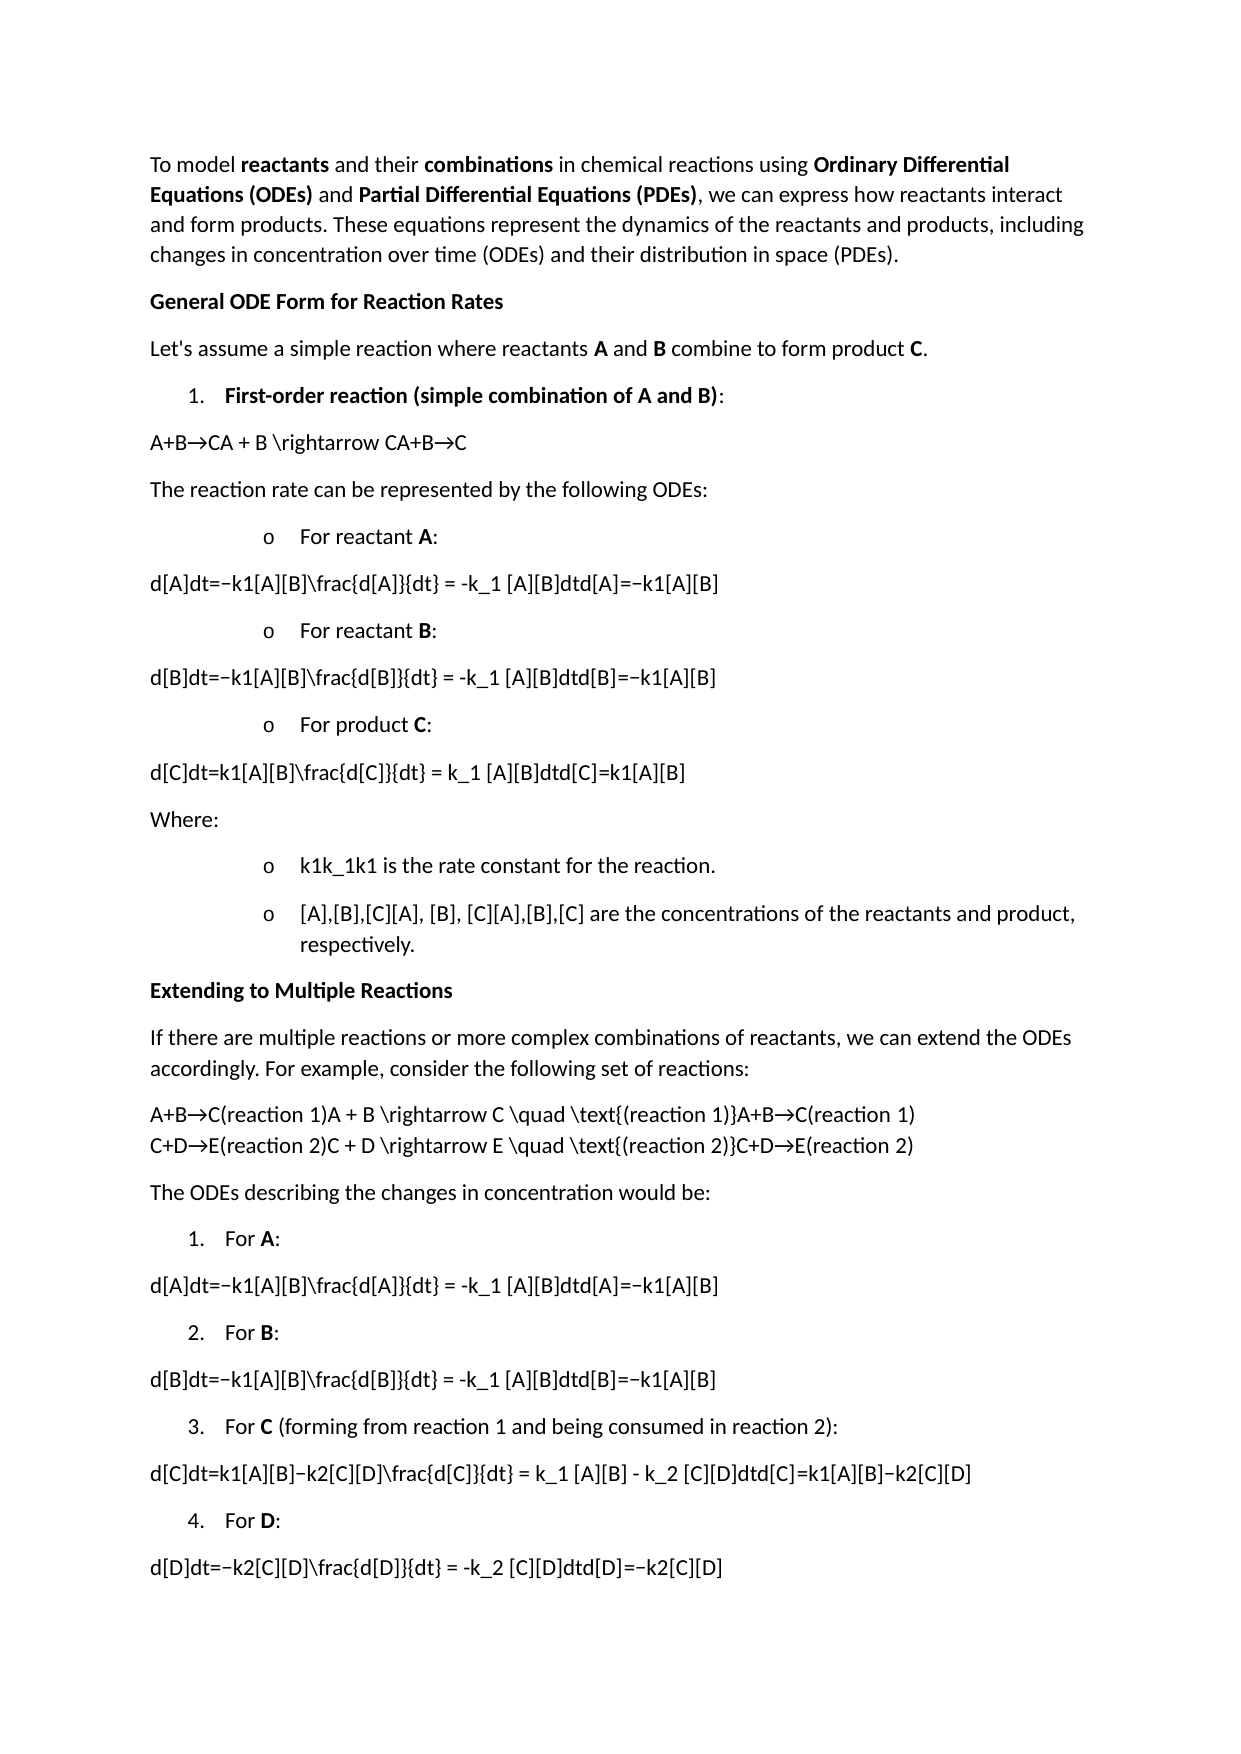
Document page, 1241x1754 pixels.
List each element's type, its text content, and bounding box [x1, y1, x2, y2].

list For C (forming from reaction 1 and being consumed in reaction 2): [187, 1412, 1090, 1440]
text To model reactants and their combinations in chemical reactions using Ordinary Differential Equations (ODEs) and Partial Differential Equations (PDEs), we can express how reactants interact and form products. These equations represent the dynamics of the reactants and products, including changes in concentration over time (ODEs) and their distribution in space (PDEs). [150, 150, 1090, 269]
list For A: [187, 1224, 1090, 1252]
text A+B→CA + B \rightarrow CA+B→C [150, 428, 1090, 456]
text d[D]dt=−k2[C][D]\frac{d[D]}{dt} = -k_2 [C][D]dtd[D]​=−k2​[C][D] [150, 1553, 1090, 1581]
text The ODEs describing the changes in concentration would be: [150, 1178, 1090, 1206]
text General ODE Form for Reaction Rates [150, 287, 1090, 316]
list For D: [187, 1506, 1090, 1534]
text d[B]dt=−k1[A][B]\frac{d[B]}{dt} = -k_1 [A][B]dtd[B]​=−k1​[A][B] [150, 663, 1090, 692]
list [A],[B],[C][A], [B], [C][A],[B],[C] are the concentrations of the reactants and product, respectively. [262, 899, 1090, 958]
text d[C]dt=k1[A][B]−k2[C][D]\frac{d[C]}{dt} = k_1 [A][B] - k_2 [C][D]dtd[C]​=k1​[A][B]−k2​[C][D] [150, 1459, 1090, 1487]
text d[A]dt=−k1[A][B]\frac{d[A]}{dt} = -k_1 [A][B]dtd[A]​=−k1​[A][B] [150, 1271, 1090, 1299]
text Where: [150, 805, 1090, 833]
text If there are multiple reactions or more complex combinations of reactants, we can extend the ODEs accordingly. For example, consider the following set of reactions: [150, 1023, 1090, 1082]
list For reactant A: [262, 522, 1090, 550]
text d[A]dt=−k1[A][B]\frac{d[A]}{dt} = -k_1 [A][B]dtd[A]​=−k1​[A][B] [150, 569, 1090, 597]
text Let's assume a simple reaction where reactants A and B combine to form product C. [150, 334, 1090, 362]
text A+B→C(reaction 1)A + B \rightarrow C \quad \text{(reaction 1)}A+B→C(reaction 1) C+D→E(reaction 2)C + D \rightarrow E \quad \text{(reaction 2)}C+D→E(reaction 2) [150, 1101, 1090, 1159]
list k1k_1k1​ is the rate constant for the reaction. [262, 852, 1090, 880]
list For reactant B: [262, 616, 1090, 645]
text Extending to Multiple Reactions [150, 977, 1090, 1004]
list For product C: [262, 710, 1090, 739]
list First-order reaction (simple combination of A and B): [187, 381, 1090, 409]
text d[B]dt=−k1[A][B]\frac{d[B]}{dt} = -k_1 [A][B]dtd[B]​=−k1​[A][B] [150, 1365, 1090, 1393]
list For B: [187, 1318, 1090, 1346]
text d[C]dt=k1[A][B]\frac{d[C]}{dt} = k_1 [A][B]dtd[C]​=k1​[A][B] [150, 758, 1090, 786]
text The reaction rate can be represented by the following ODEs: [150, 475, 1090, 503]
